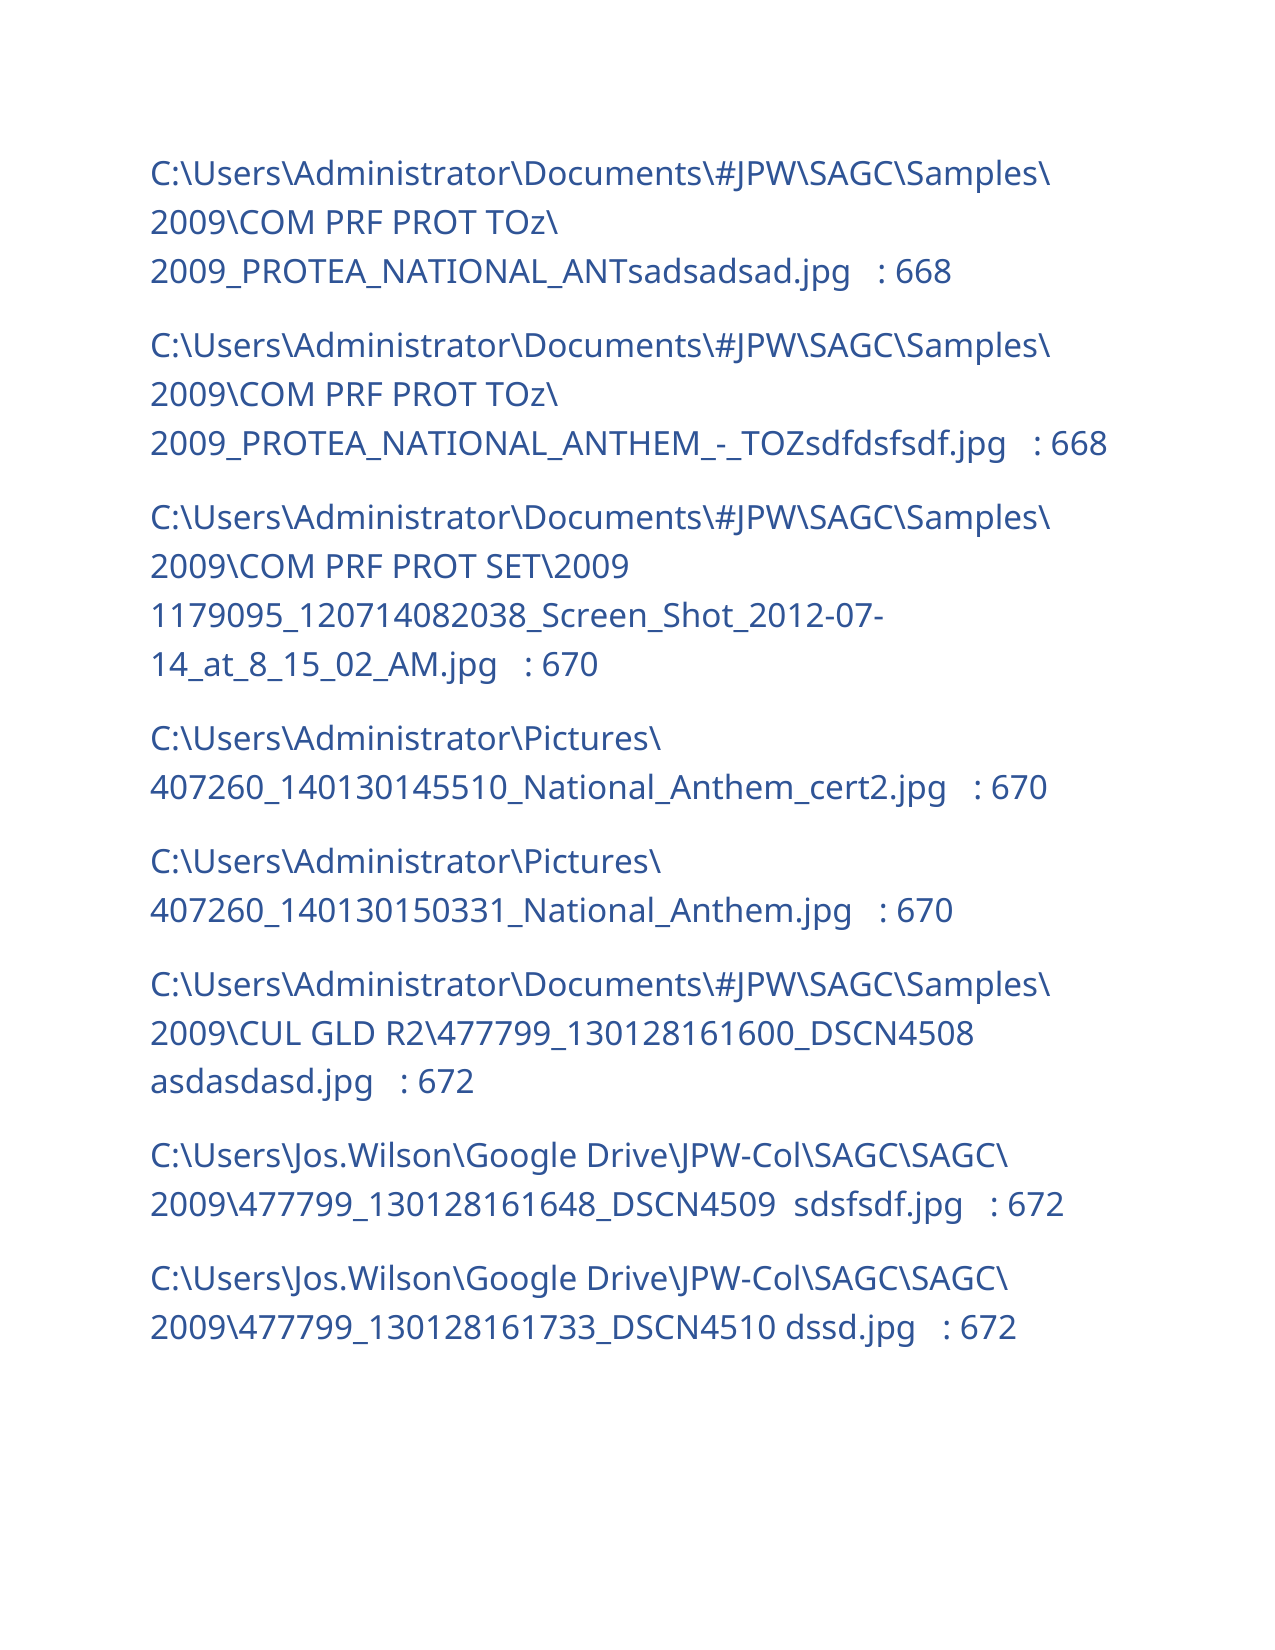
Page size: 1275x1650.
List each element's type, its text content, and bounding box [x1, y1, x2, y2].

subtitle C:\Users\Administrator\Documents\#JPW\SAGC\Samples\2009\COM PRF PROT TOz\2009_PROTEA_NATIONAL_ANTHEM_-_TOZsdfdsfsdf.jpg : 668 [150, 322, 1125, 465]
subtitle C:\Users\Administrator\Documents\#JPW\SAGC\Samples\2009\COM PRF PROT SET\2009 1179095_120714082038_Screen_Shot_2012-07-14_at_8_15_02_AM.jpg : 670 [150, 494, 1125, 686]
subtitle C:\Users\Jos.Wilson\Google Drive\JPW-Col\SAGC\SAGC\2009\477799_130128161733_DSCN4510 dssd.jpg : 672 [150, 1255, 1125, 1349]
subtitle C:\Users\Jos.Wilson\Google Drive\JPW-Col\SAGC\SAGC\2009\477799_130128161648_DSCN4509 sdsfsdf.jpg : 672 [150, 1132, 1125, 1227]
subtitle C:\Users\Administrator\Pictures\407260_140130150331_National_Anthem.jpg : 670 [150, 837, 1125, 932]
subtitle C:\Users\Administrator\Documents\#JPW\SAGC\Samples\2009\CUL GLD R2\477799_130128161600_DSCN4508 asdasdasd.jpg : 672 [150, 960, 1125, 1104]
subtitle C:\Users\Administrator\Documents\#JPW\SAGC\Samples\2009\COM PRF PROT TOz\2009_PROTEA_NATIONAL_ANTsadsadsad.jpg : 668 [150, 150, 1125, 293]
subtitle C:\Users\Administrator\Pictures\407260_140130145510_National_Anthem_cert2.jpg : 670 [150, 714, 1125, 809]
